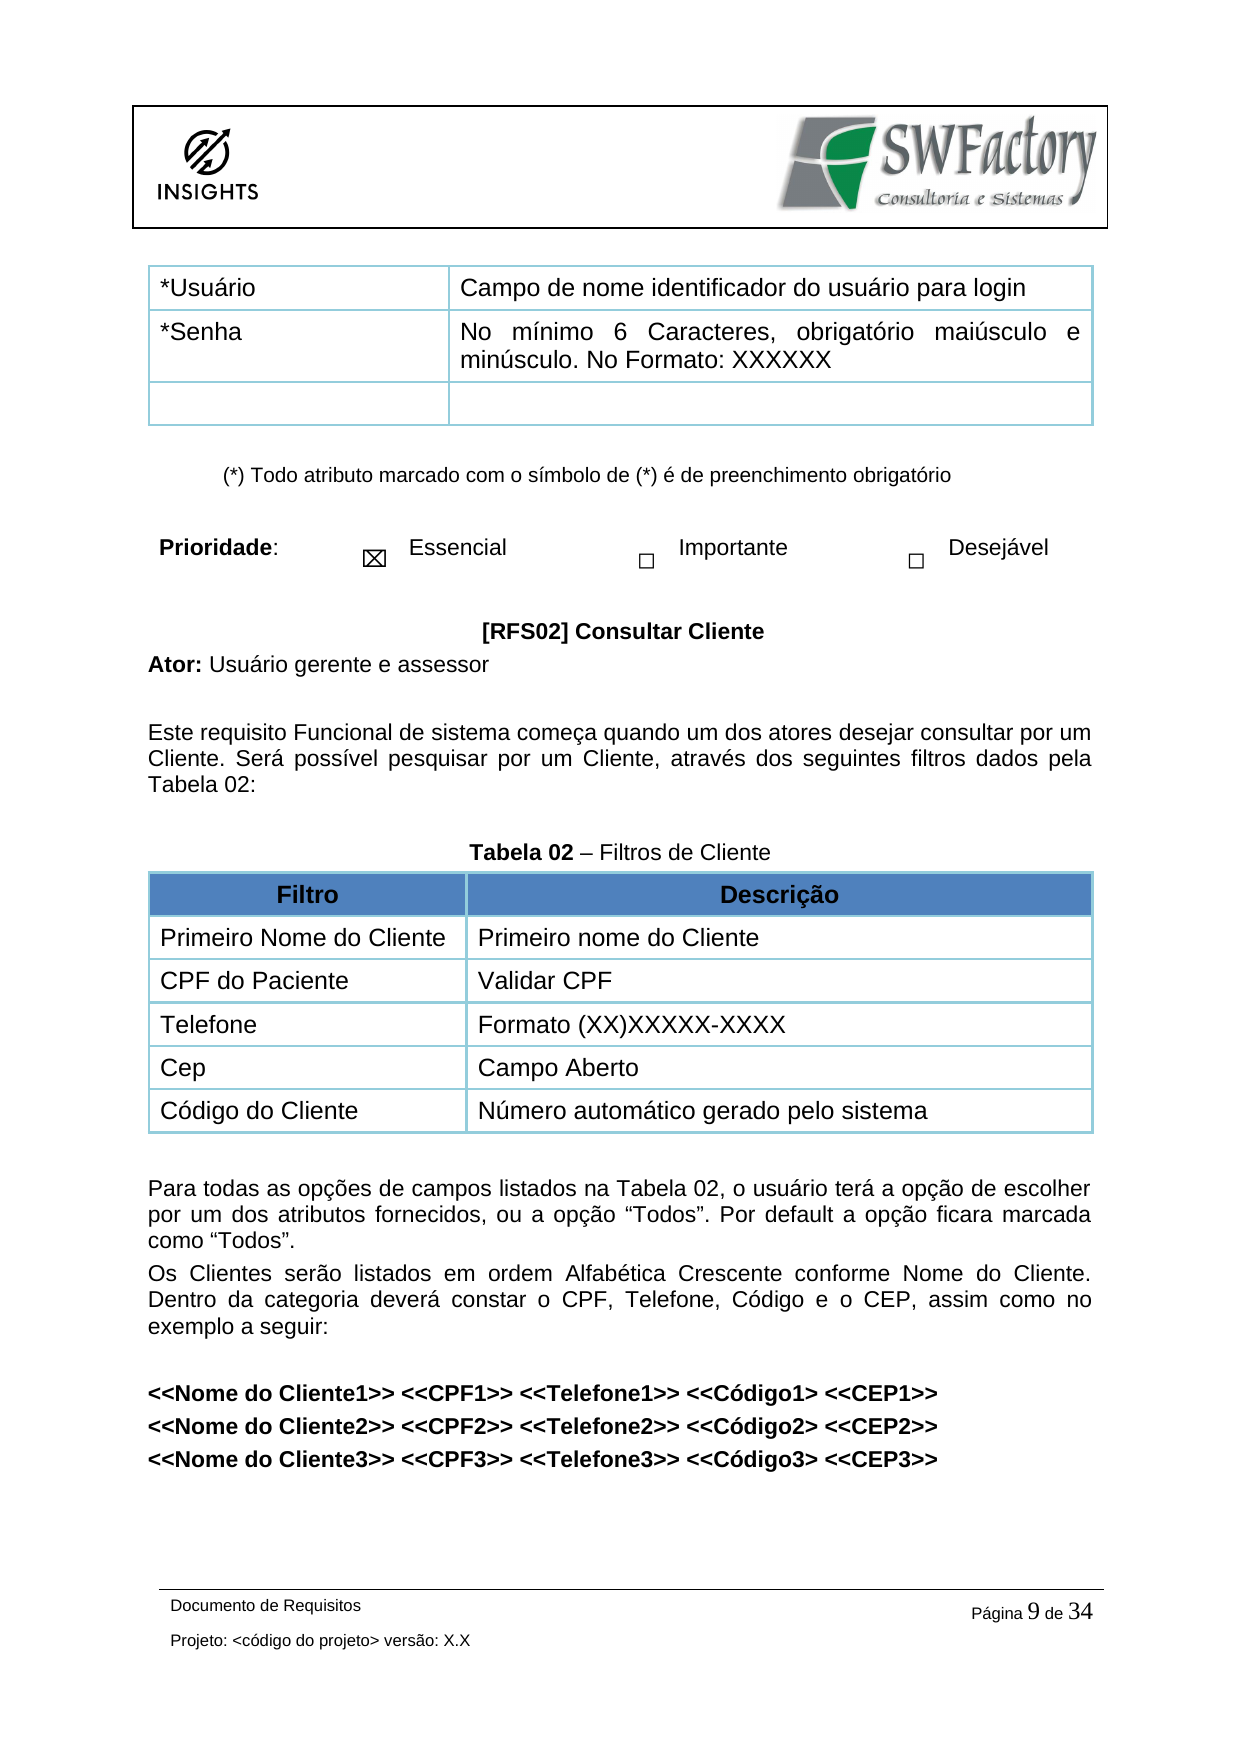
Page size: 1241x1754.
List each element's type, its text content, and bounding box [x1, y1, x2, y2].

table_header ⌧ [350, 528, 397, 612]
table_cell Campo de nome identificador do usuário para login [450, 267, 1091, 308]
table_cell Campo Aberto [468, 1047, 1091, 1088]
text Ator: Usuário gerente e assessor [148, 651, 1092, 677]
text <<Nome do Cliente2>> <<CPF2>> <<Telefone2>> <<Código2> <<CEP2>> [148, 1413, 1092, 1439]
table_header Descrição [468, 874, 1091, 915]
table_cell Formato (XX)XXXXX-XXXX [468, 1004, 1091, 1045]
table_header Desejável [937, 528, 1091, 612]
text <<Nome do Cliente3>> <<CPF3>> <<Telefone3>> <<Código3> <<CEP3>> [148, 1446, 1092, 1472]
picture [144, 113, 269, 215]
text (*) Todo atributo marcado com o símbolo de (*) é de preenchimento obrigatório [148, 462, 1092, 486]
text [RFS02] Consultar Cliente [148, 618, 1092, 644]
table_cell No mínimo 6 Caracteres, obrigatório maiúsculo e minúsculo. No Formato: XXXXXX [450, 311, 1091, 381]
table_cell Código do Cliente [150, 1090, 465, 1131]
table_cell *Usuário [150, 267, 448, 308]
table_header Importante [667, 528, 889, 612]
table_cell Número automático gerado pelo sistema [468, 1090, 1091, 1131]
text Tabela 02 – Filtros de Cliente [148, 839, 1092, 865]
table_cell Validar CPF [468, 960, 1091, 1001]
text Para todas as opções de campos listados na Tabela 02, o usuário terá a opção de escolher por um dos atributos fornecidos, ou a opção “Todos”. Por default a opção ficara marcada como “Todos”. [148, 1175, 1092, 1254]
table_cell [450, 383, 1091, 424]
table_cell CPF do Paciente [150, 960, 465, 1001]
table_header Filtro [150, 874, 465, 915]
table_cell Telefone [150, 1004, 465, 1045]
text Este requisito Funcional de sistema começa quando um dos atores desejar consultar por um Cliente. Será possível pesquisar por um Cliente, através dos seguintes filtros dados pela Tabela 02: [148, 718, 1092, 797]
table_cell Primeiro Nome do Cliente [150, 917, 465, 958]
text <<Nome do Cliente1>> <<CPF1>> <<Telefone1>> <<Código1> <<CEP1>> [148, 1380, 1092, 1407]
table_header Essencial [398, 528, 619, 612]
table_cell *Senha [150, 311, 448, 381]
table_header Prioridade: [148, 528, 350, 612]
picture [776, 114, 1097, 213]
table_cell Primeiro nome do Cliente [468, 917, 1091, 958]
table_header ◻ [889, 528, 937, 612]
text Os Clientes serão listados em ordem Alfabética Crescente conforme Nome do Cliente. Dentro da categoria deverá constar o CPF, Telefone, Código e o CEP, assim como no exemplo a seguir: [148, 1260, 1092, 1339]
table_header ◻ [620, 528, 667, 612]
table_cell [150, 383, 448, 424]
table_cell Cep [150, 1047, 465, 1088]
